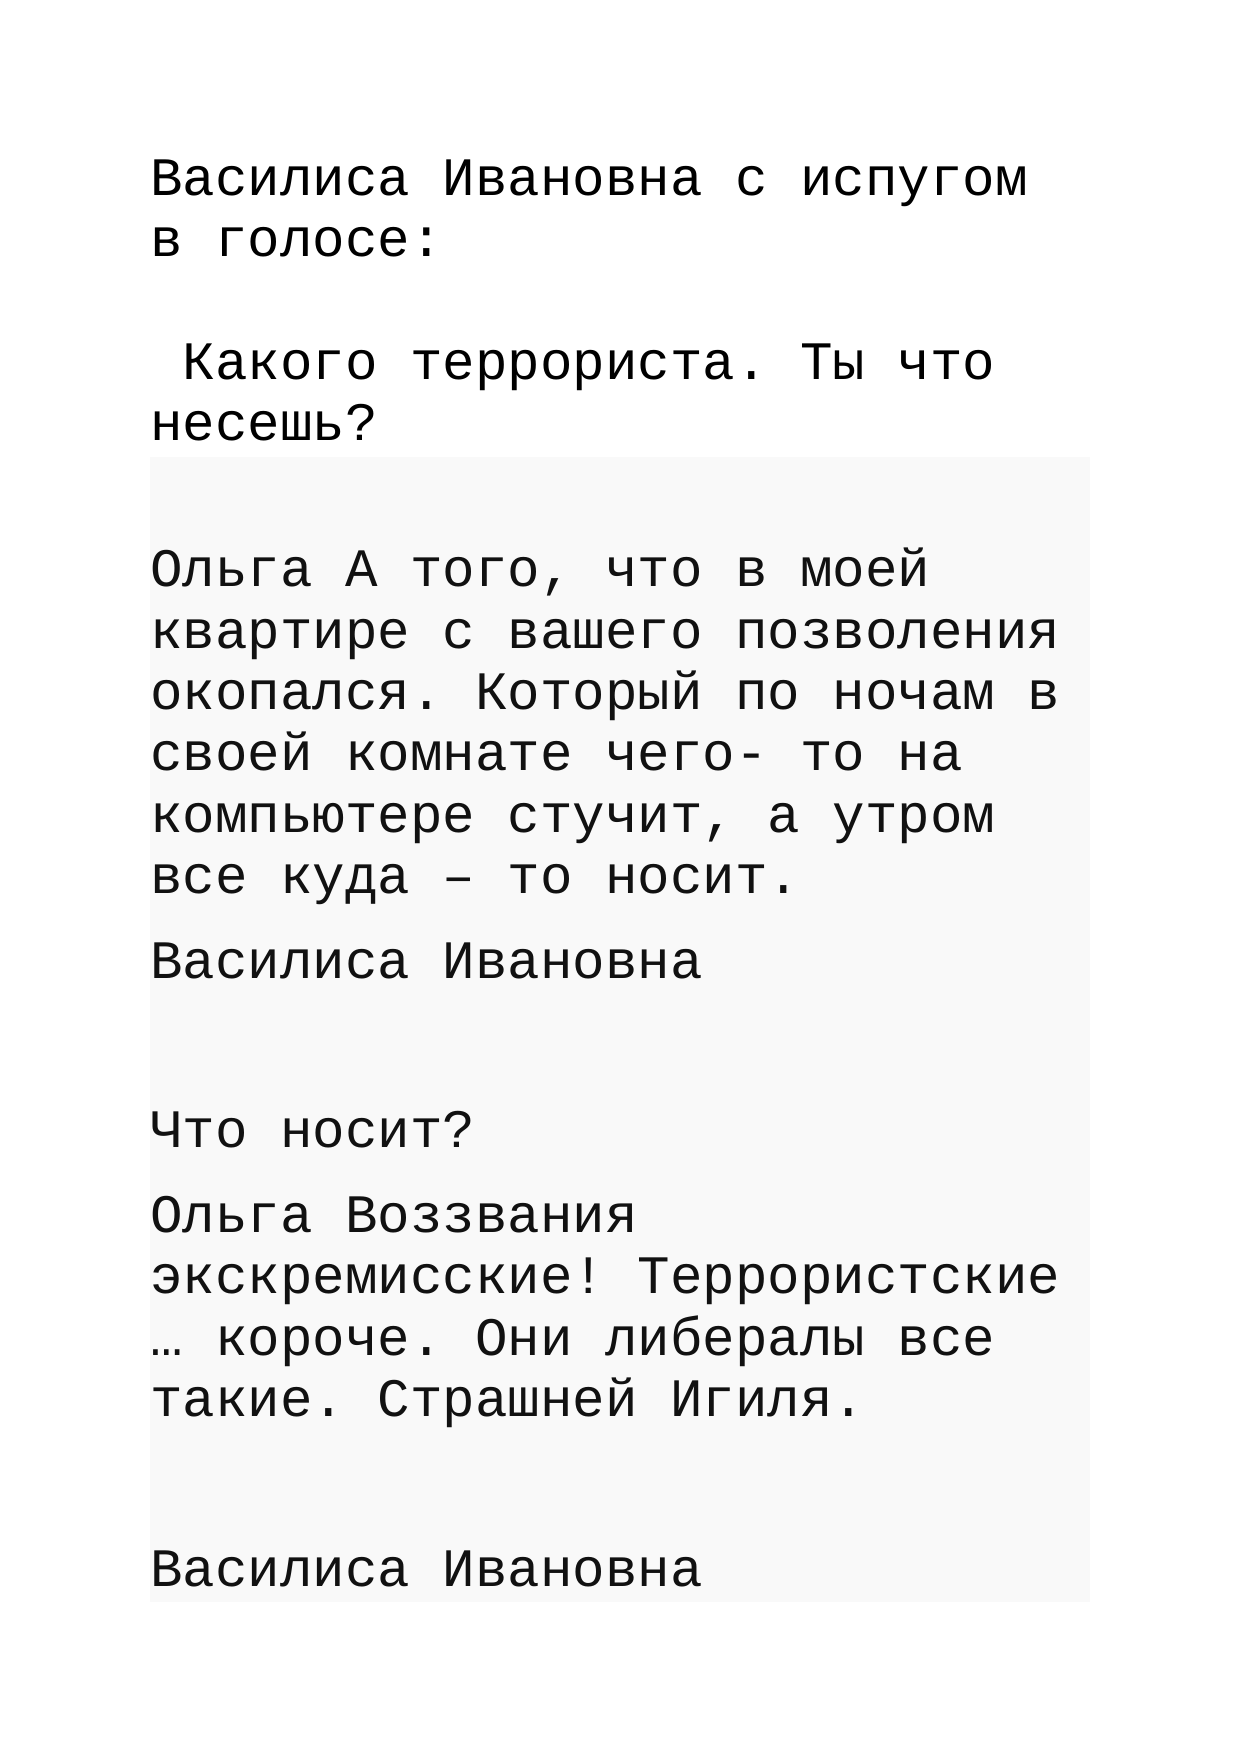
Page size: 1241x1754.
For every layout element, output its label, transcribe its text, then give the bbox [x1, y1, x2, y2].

text Что носит? [150, 1103, 1090, 1164]
text Ольга Воззвания экскремисские! Террористские … короче. Они либералы все такие. Страшней Игиля. [150, 1187, 1090, 1433]
text Ольга А того, что в моей квартире с вашего позволения окопался. Который по ночам в своей комнате чего- то на компьютере стучит, а утром все куда – то носит. [150, 542, 1090, 910]
text Какого террориста. Ты что несешь? [150, 334, 1090, 457]
text Василиса Ивановна [150, 1541, 1090, 1602]
text Василиса Ивановна с испугом в голосе: [150, 150, 1090, 273]
text Василиса Ивановна [150, 933, 1090, 994]
